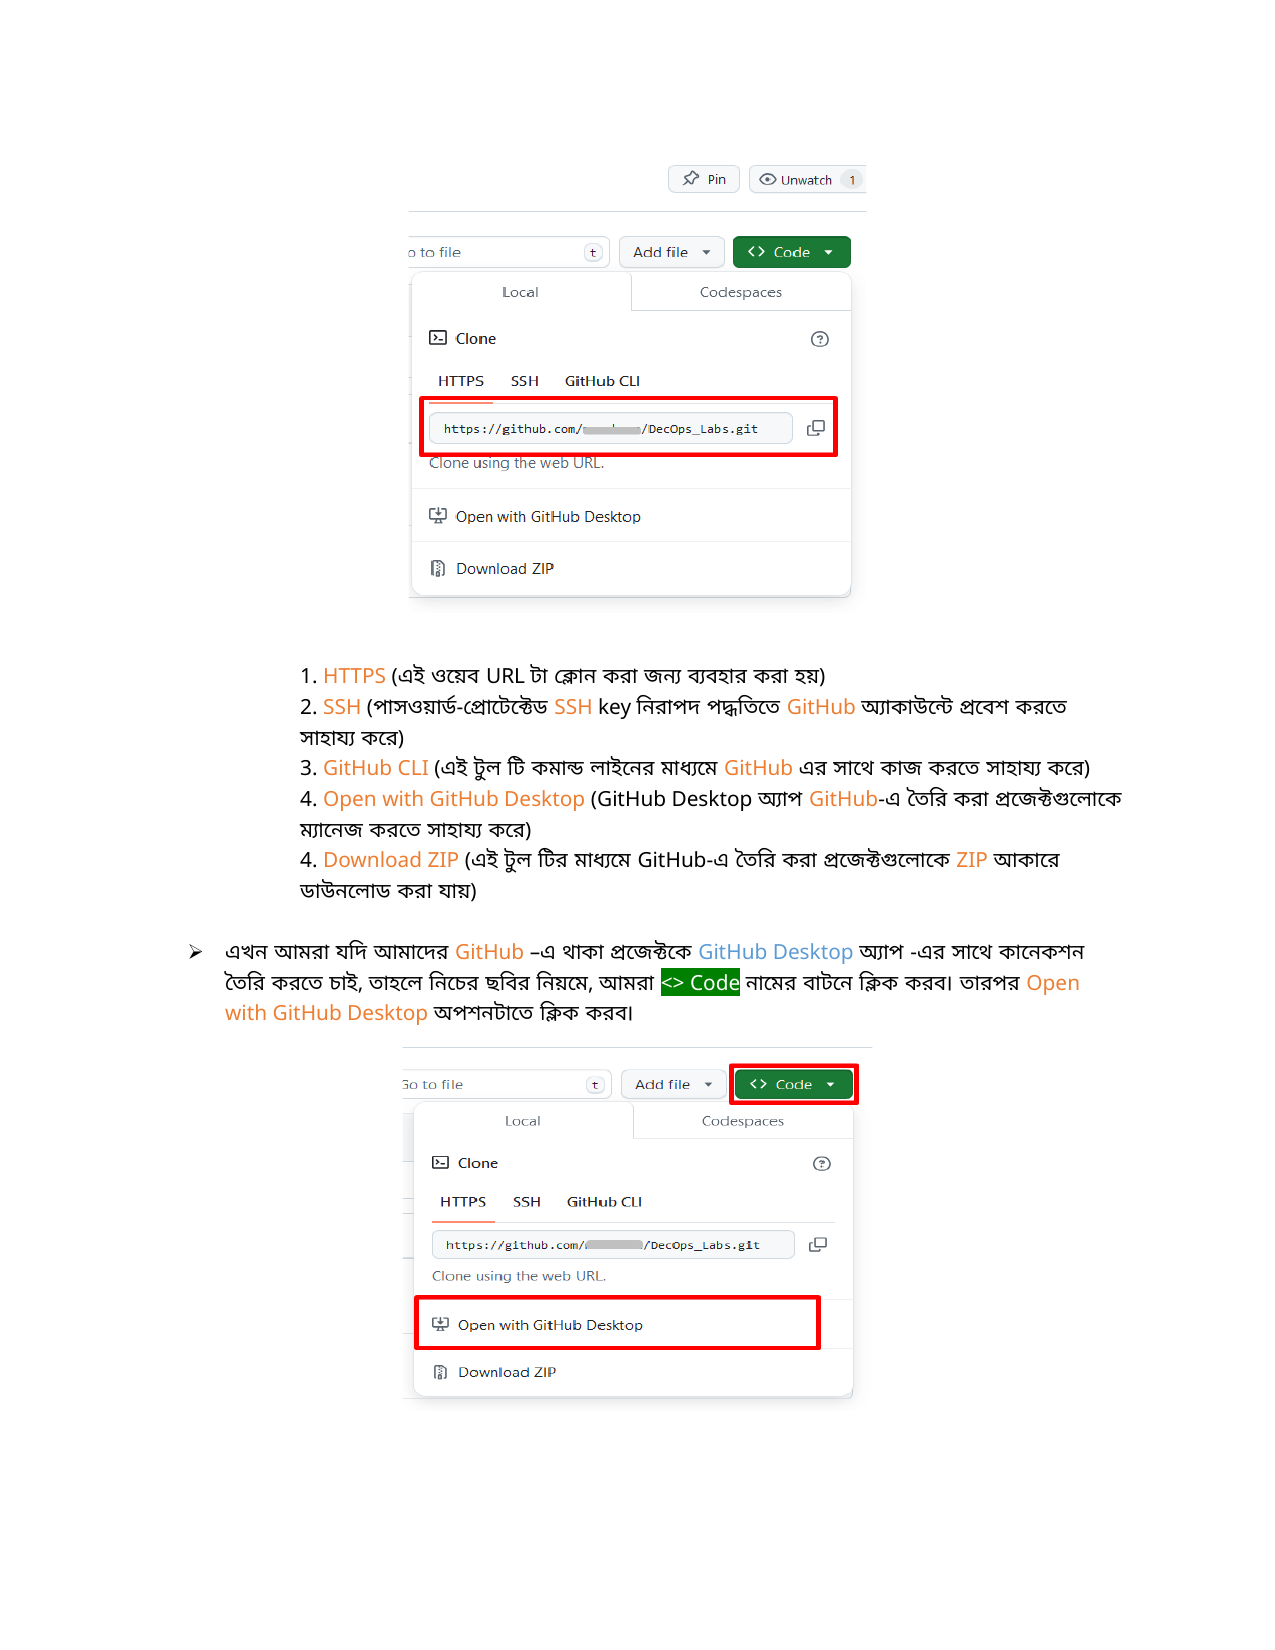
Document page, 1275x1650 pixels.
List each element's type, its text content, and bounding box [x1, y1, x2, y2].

list 4. Open with GitHub Desktop (GitHub Desktop অ্যাপ GitHub-এ তৈরি করা প্রজেক্টগুলোকে ম্যানেজ করতে সাহায্য করে) 4. Download ZIP (এই টুল টির মাধ্যমে GitHub-এ তৈরি করা প্রজেক্টগুলোকে ZIP আকারে ডাউনলোড করা যায়) [300, 784, 1125, 904]
list এখন আমরা যদি আমাদের GitHub –এ থাকা প্রজেক্টকে GitHub Desktop অ্যাপ -এর সাথে কানেকশন তৈরি করতে চাই, তাহলে নিচের ছবির নিয়মে, আমরা <> Code নামের বাটনে ক্লিক করব। তারপর Open with GitHub Desktop অপশনটাতে ক্লিক করব। [187, 937, 1125, 1027]
list 3. GitHub CLI (এই টুল টি কমান্ড লাইনের মাধ্যমে GitHub এর সাথে কাজ করতে সাহায্য করে) [300, 753, 1125, 782]
list 1. HTTPS (এই ওয়েব URL টা ক্লোন করা জন্য ব্যবহার করা হয়) 2. SSH (পাসওয়ার্ড-প্রোটেক্টেড SSH key নিরাপদ পদ্ধতিতে GitHub অ্যাকাউন্টে প্রবেশ করতে সাহায্য করে) [300, 631, 1125, 751]
picture [402, 1045, 873, 1411]
picture [408, 150, 867, 613]
